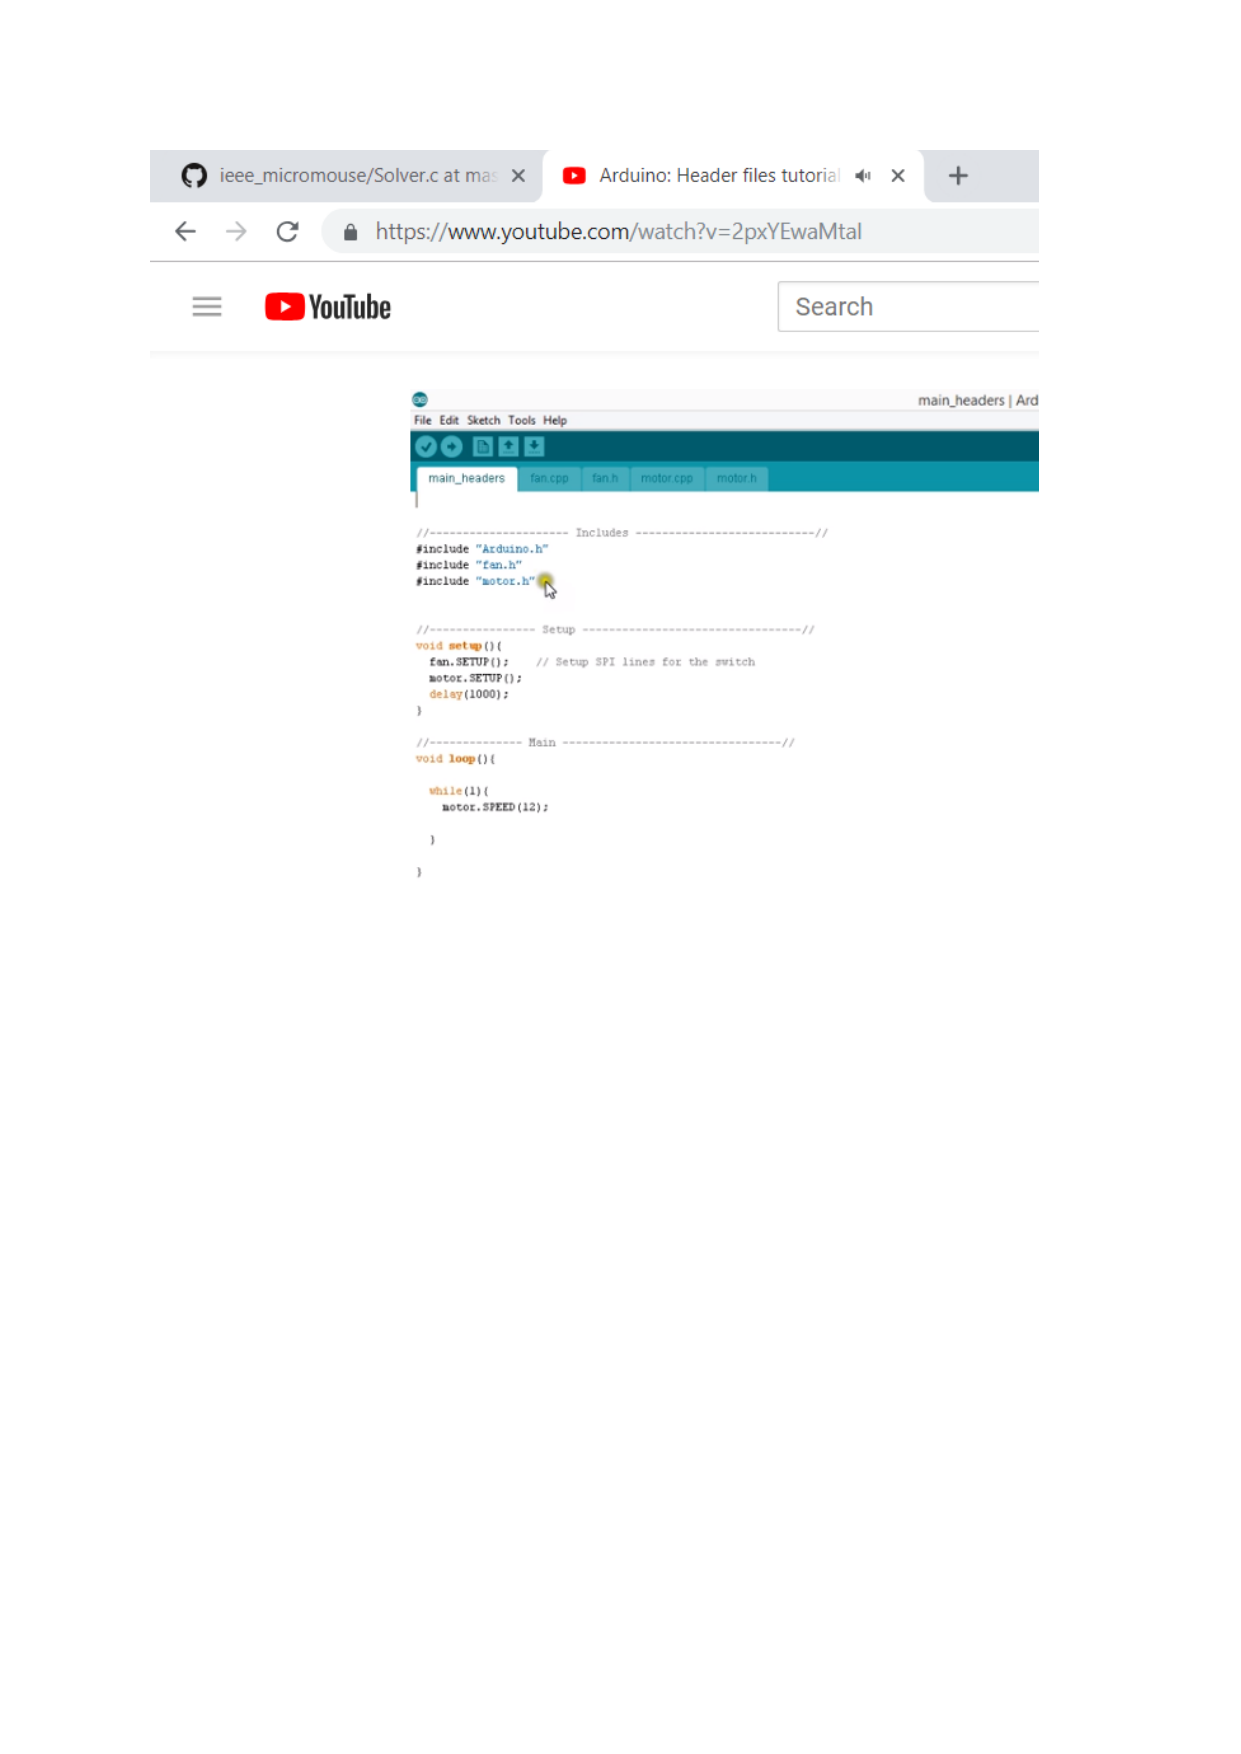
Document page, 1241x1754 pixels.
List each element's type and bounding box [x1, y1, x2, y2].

picture [150, 150, 1039, 932]
